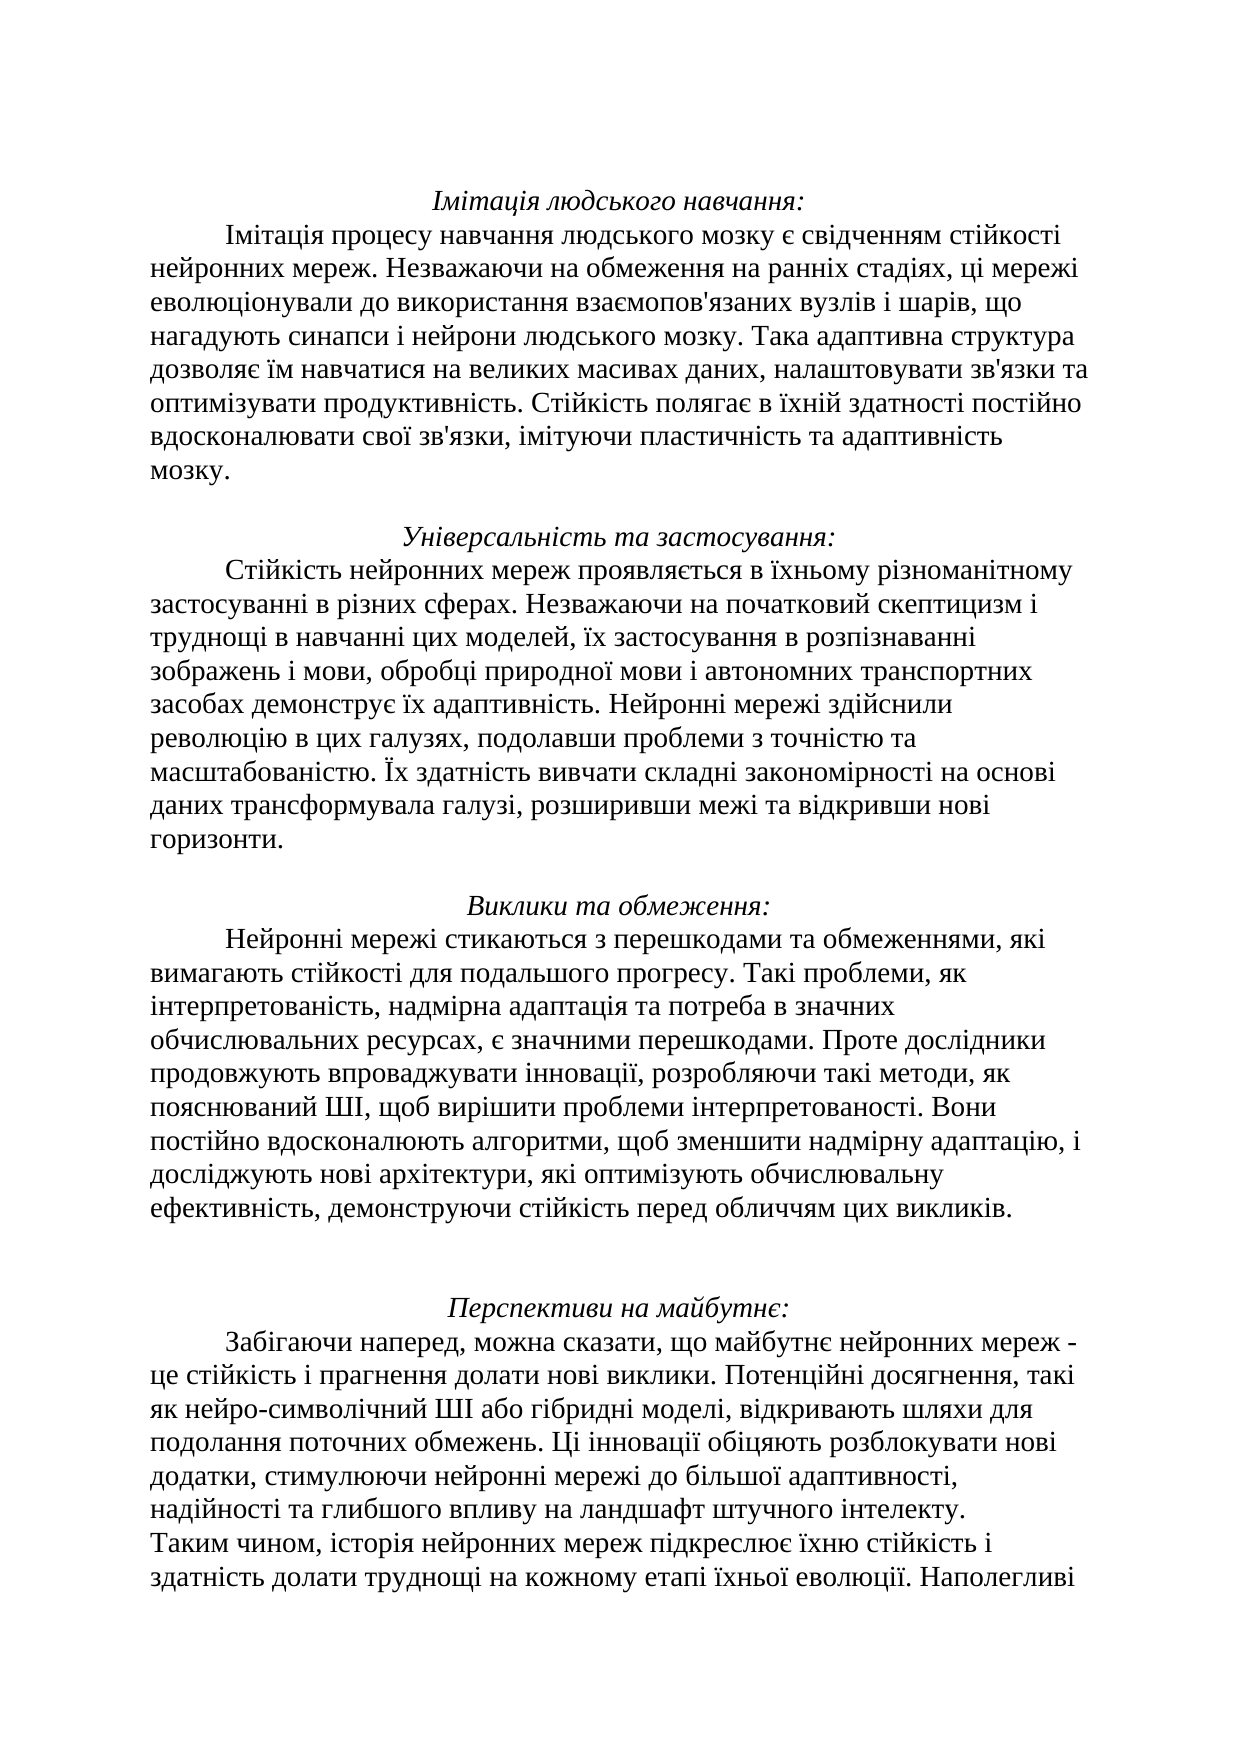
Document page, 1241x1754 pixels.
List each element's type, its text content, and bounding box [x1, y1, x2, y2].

text Перспективи на майбутнє: [150, 1290, 1090, 1324]
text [150, 1525, 1090, 1592]
text Нейронні мережі стикаються з перешкодами та обмеженнями, які вимагають стійкості для подальшого прогресу. Такі проблеми, як інтерпретованість, надмірна адаптація та потреба в значних обчислювальних ресурсах, є значними перешкодами. Проте дослідники продовжують впроваджувати інновації, розробляючи такі методи, як пояснюваний ШІ, щоб вирішити проблеми інтерпретованості. Вони постійно вдосконалюють алгоритми, щоб зменшити надмірну адаптацію, і досліджують нові архітектури, які оптимізують обчислювальну ефективність, демонструючи стійкість перед обличчям цих викликів. [150, 921, 1090, 1223]
text Забігаючи наперед, можна сказати, що майбутнє нейронних мереж - це стійкість і прагнення долати нові виклики. Потенційні досягнення, такі як нейро-символічний ШІ або гібридні моделі, відкривають шляхи для подолання поточних обмежень. Ці інновації обіцяють розблокувати нові додатки, стимулюючи нейронні мережі до більшої адаптивності, надійності та глибшого впливу на ландшафт штучного інтелекту. [150, 1324, 1090, 1525]
text Імітація процесу навчання людського мозку є свідченням стійкості нейронних мереж. Незважаючи на обмеження на ранніх стадіях, ці мережі еволюціонували до використання взаємопов'язаних вузлів і шарів, що нагадують синапси і нейрони людського мозку. Така адаптивна структура дозволяє їм навчатися на великих масивах даних, налаштовувати зв'язки та оптимізувати продуктивність. Стійкість полягає в їхній здатності постійно вдосконалювати свої зв'язки, імітуючи пластичність та адаптивність мозку. [150, 217, 1090, 485]
text Виклики та обмеження: [150, 888, 1090, 921]
text Універсальність та застосування: [150, 519, 1090, 552]
text Стійкість нейронних мереж проявляється в їхньому різноманітному застосуванні в різних сферах. Незважаючи на початковий скептицизм і труднощі в навчанні цих моделей, їх застосування в розпізнаванні зображень і мови, обробці природної мови і автономних транспортних засобах демонструє їх адаптивність. Нейронні мережі здійснили революцію в цих галузях, подолавши проблеми з точністю та масштабованістю. Їх здатність вивчати складні закономірності на основі даних трансформувала галузі, розширивши межі та відкривши нові горизонти. [150, 552, 1090, 854]
text Імітація людського навчання: [150, 183, 1090, 217]
